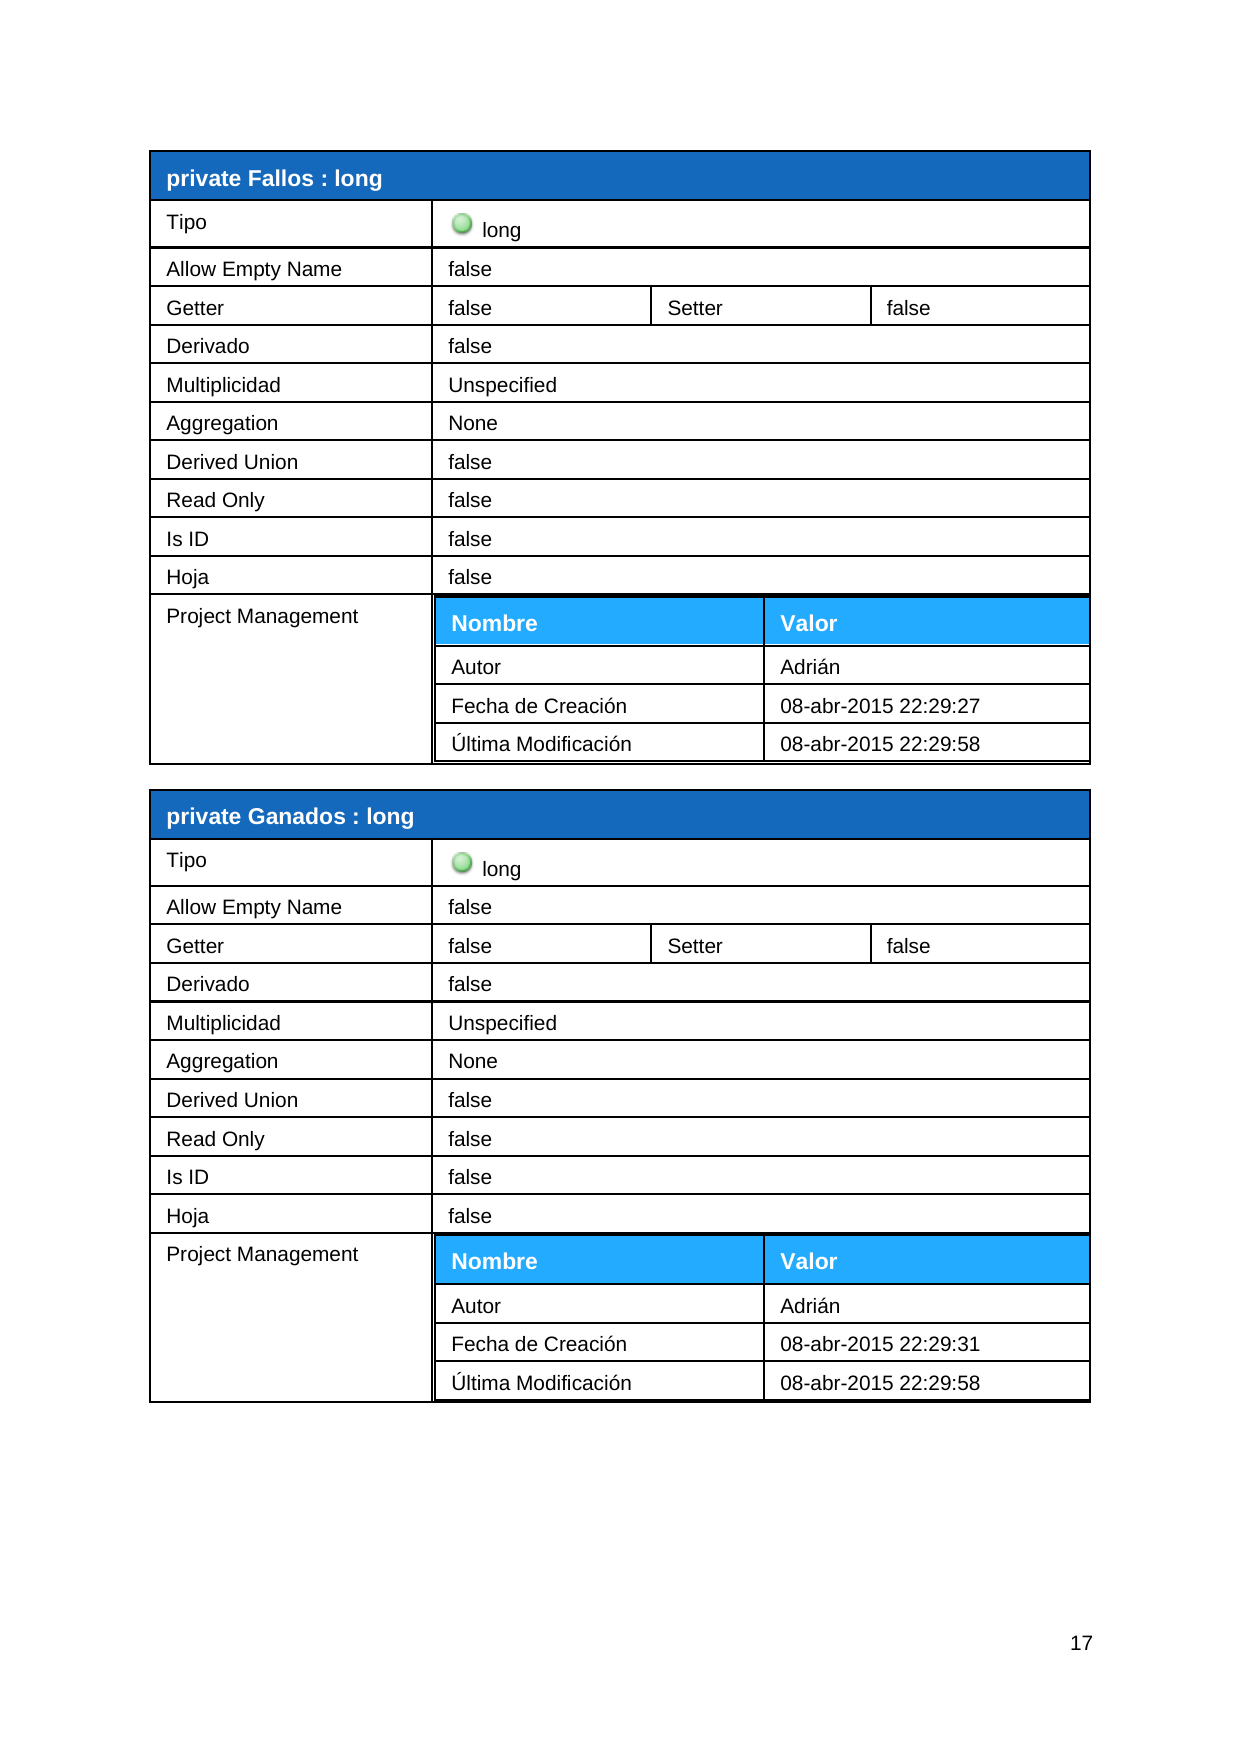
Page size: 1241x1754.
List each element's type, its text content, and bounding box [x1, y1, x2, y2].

table_cell Setter [652, 925, 870, 962]
table_cell [765, 1285, 1089, 1322]
table_cell false [872, 925, 1089, 962]
table_cell None [433, 1041, 1089, 1077]
table_cell false [433, 1157, 1089, 1193]
table_cell false [433, 925, 650, 962]
table_cell [765, 685, 1089, 722]
table_cell [436, 724, 763, 760]
table_header private Fallos : long [151, 152, 1089, 199]
table_cell Derived Union [151, 441, 431, 478]
table_cell [436, 647, 763, 683]
table_cell false [433, 326, 1089, 362]
table_cell false [433, 518, 1089, 555]
table_cell [436, 1285, 763, 1322]
table_cell [765, 1324, 1089, 1360]
table_cell [436, 1324, 763, 1360]
table_cell [436, 1362, 763, 1399]
table_cell [765, 647, 1089, 683]
table_cell false [433, 1118, 1089, 1154]
table_cell [765, 1362, 1089, 1399]
table_cell Allow Empty Name [151, 887, 431, 923]
table_cell Derived Union [151, 1080, 431, 1116]
table_cell Tipo [151, 840, 431, 885]
table_cell Read Only [151, 480, 431, 516]
table_cell Project Management [151, 1234, 431, 1401]
table_cell Derivado [151, 326, 431, 362]
table_cell None [433, 403, 1089, 439]
table_cell false [433, 1195, 1089, 1232]
table_cell Multiplicidad [151, 1003, 431, 1039]
table_cell Tipo [151, 201, 431, 246]
table_header private Ganados : long [151, 791, 1089, 838]
table_cell false [872, 287, 1089, 323]
table_cell false [433, 964, 1089, 1000]
table_cell false [433, 249, 1089, 285]
table_cell [436, 685, 763, 722]
table_cell Getter [151, 287, 431, 323]
table_cell Is ID [151, 518, 431, 555]
table_cell false [433, 287, 650, 323]
table_cell [765, 724, 1089, 760]
table_cell Hoja [151, 557, 431, 593]
table_cell Project Management [151, 595, 431, 762]
picture [448, 848, 477, 877]
table_cell Multiplicidad [151, 364, 431, 401]
table_cell long [433, 840, 1089, 885]
table_cell Allow Empty Name [151, 249, 431, 285]
picture [448, 209, 477, 238]
table_cell false [433, 480, 1089, 516]
table_cell Unspecified [433, 364, 1089, 401]
table_cell Aggregation [151, 403, 431, 439]
table_cell Is ID [151, 1157, 431, 1193]
table_cell Derivado [151, 964, 431, 1000]
table_cell Read Only [151, 1118, 431, 1154]
table_cell false [433, 557, 1089, 593]
table_cell Aggregation [151, 1041, 431, 1077]
table_cell Getter [151, 925, 431, 962]
table_cell Unspecified [433, 1003, 1089, 1039]
table_cell false [433, 1080, 1089, 1116]
table_cell false [433, 887, 1089, 923]
table_cell long [433, 201, 1089, 246]
table_cell Hoja [151, 1195, 431, 1232]
table_cell false [433, 441, 1089, 478]
table_cell Setter [652, 287, 870, 323]
